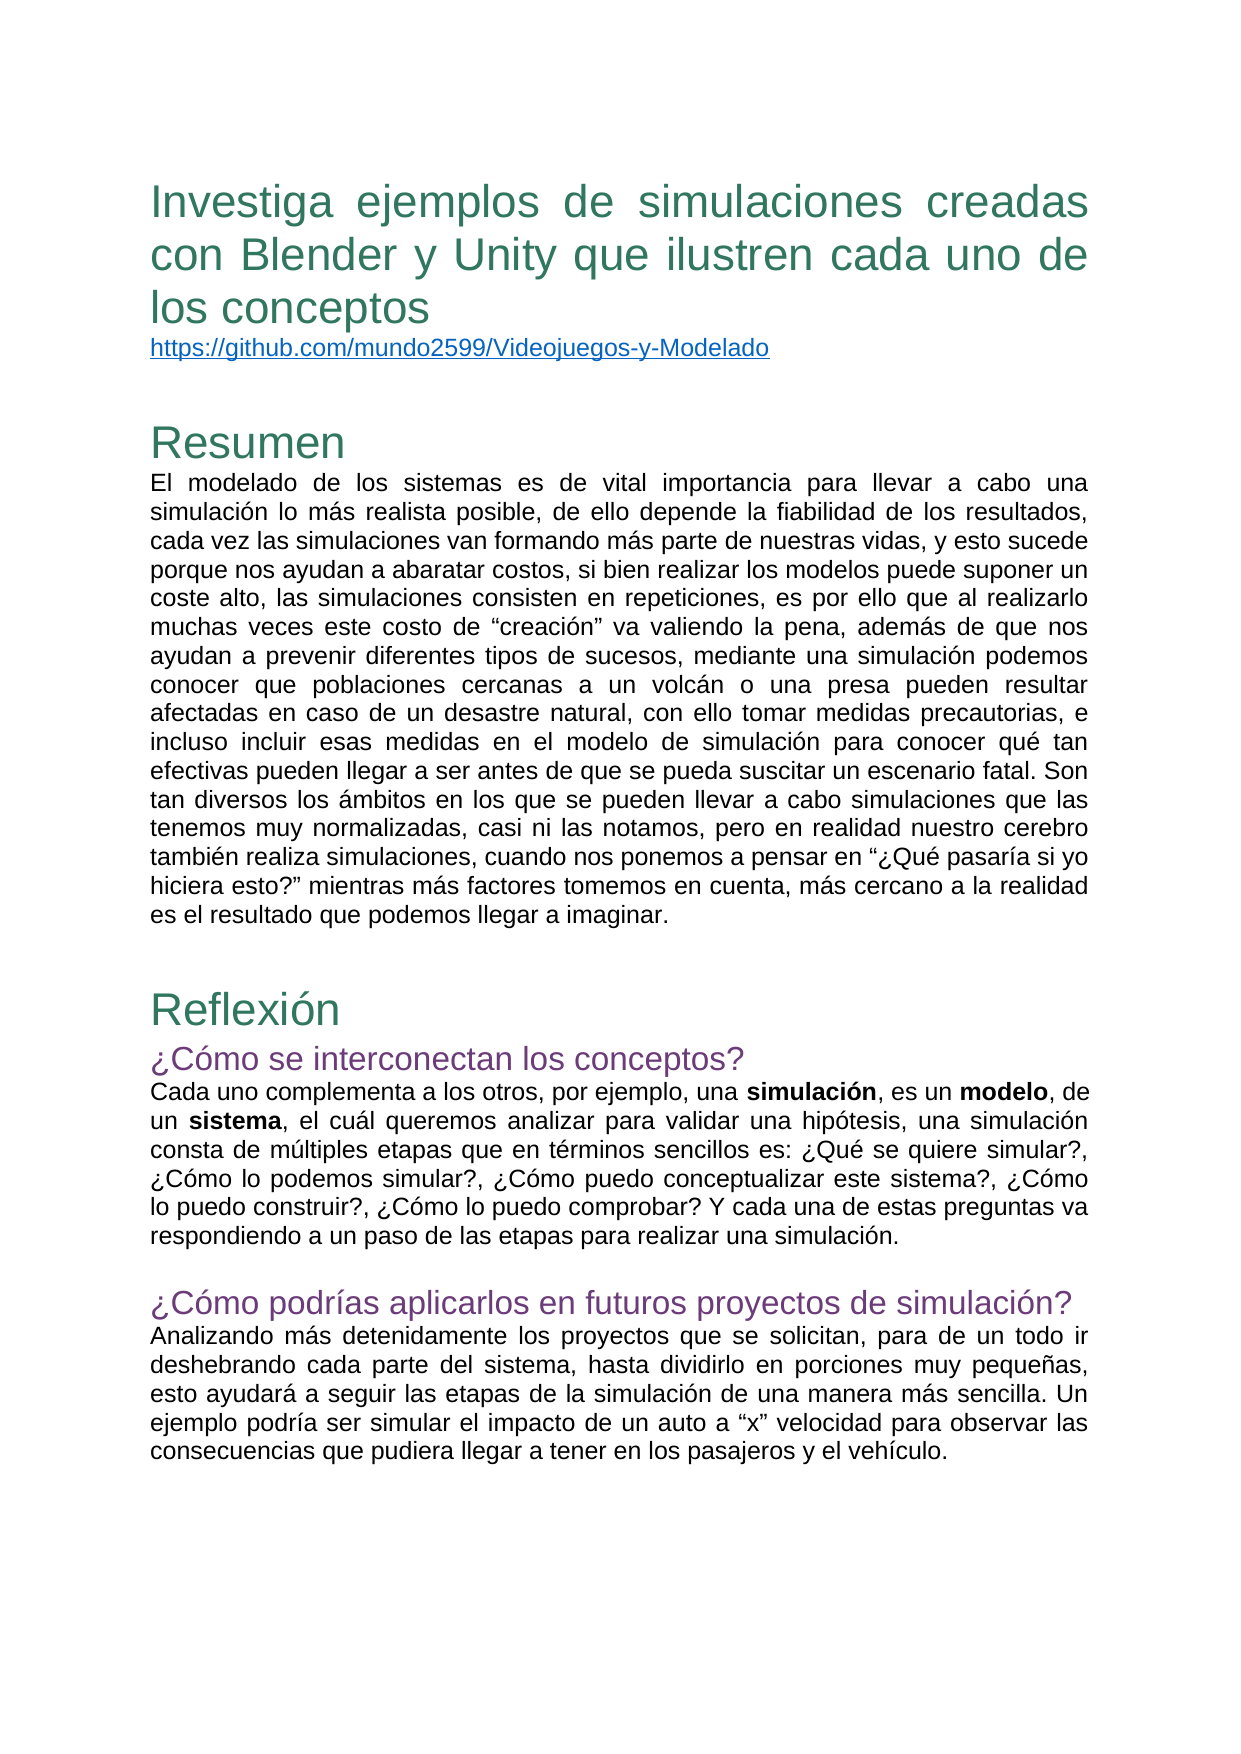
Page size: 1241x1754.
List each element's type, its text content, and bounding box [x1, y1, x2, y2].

text Analizando más detenidamente los proyectos que se solicitan, para de un todo ir deshebrando cada parte del sistema, hasta dividirlo en porciones muy pequeñas, esto ayudará a seguir las etapas de la simulación de una manera más sencilla. Un ejemplo podría ser simular el impacto de un auto a “x” velocidad para observar las consecuencias que pudiera llegar a tener en los pasajeros y el vehículo. [150, 1321, 1090, 1465]
subtitle ¿Cómo se interconectan los conceptos? [150, 1039, 1090, 1077]
text Cada uno complementa a los otros, por ejemplo, una simulación, es un modelo, de un sistema, el cuál queremos analizar para validar una hipótesis, una simulación consta de múltiples etapas que en términos sencillos es: ¿Qué se quiere simular?, ¿Cómo lo podemos simular?, ¿Cómo puedo conceptualizar este sistema?, ¿Cómo lo puedo construir?, ¿Cómo lo puedo comprobar? Y cada una de estas preguntas va respondiendo a un paso de las etapas para realizar una simulación. [150, 1077, 1090, 1250]
text https://github.com/mundo2599/Videojuegos-y-Modelado [150, 333, 1090, 362]
subtitle Investiga ejemplos de simulaciones creadas con Blender y Unity que ilustren cada uno de los conceptos [150, 175, 1090, 333]
subtitle Reflexión [150, 982, 1090, 1035]
subtitle ¿Cómo podrías aplicarlos en futuros proyectos de simulación? [150, 1283, 1090, 1321]
text El modelado de los sistemas es de vital importancia para llevar a cabo una simulación lo más realista posible, de ello depende la fiabilidad de los resultados, cada vez las simulaciones van formando más parte de nuestras vidas, y esto sucede porque nos ayudan a abaratar costos, si bien realizar los modelos puede suponer un coste alto, las simulaciones consisten en repeticiones, es por ello que al realizarlo muchas veces este costo de “creación” va valiendo la pena, además de que nos ayudan a prevenir diferentes tipos de sucesos, mediante una simulación podemos conocer que poblaciones cercanas a un volcán o una presa pueden resultar afectadas en caso de un desastre natural, con ello tomar medidas precautorias, e incluso incluir esas medidas en el modelo de simulación para conocer qué tan efectivas pueden llegar a ser antes de que se pueda suscitar un escenario fatal. Son tan diversos los ámbitos en los que se pueden llevar a cabo simulaciones que las tenemos muy normalizadas, casi ni las notamos, pero en realidad nuestro cerebro también realiza simulaciones, cuando nos ponemos a pensar en “¿Qué pasaría si yo hiciera esto?” mientras más factores tomemos en cuenta, más cercano a la realidad es el resultado que podemos llegar a imaginar. [150, 468, 1090, 928]
subtitle Resumen [150, 416, 1090, 468]
